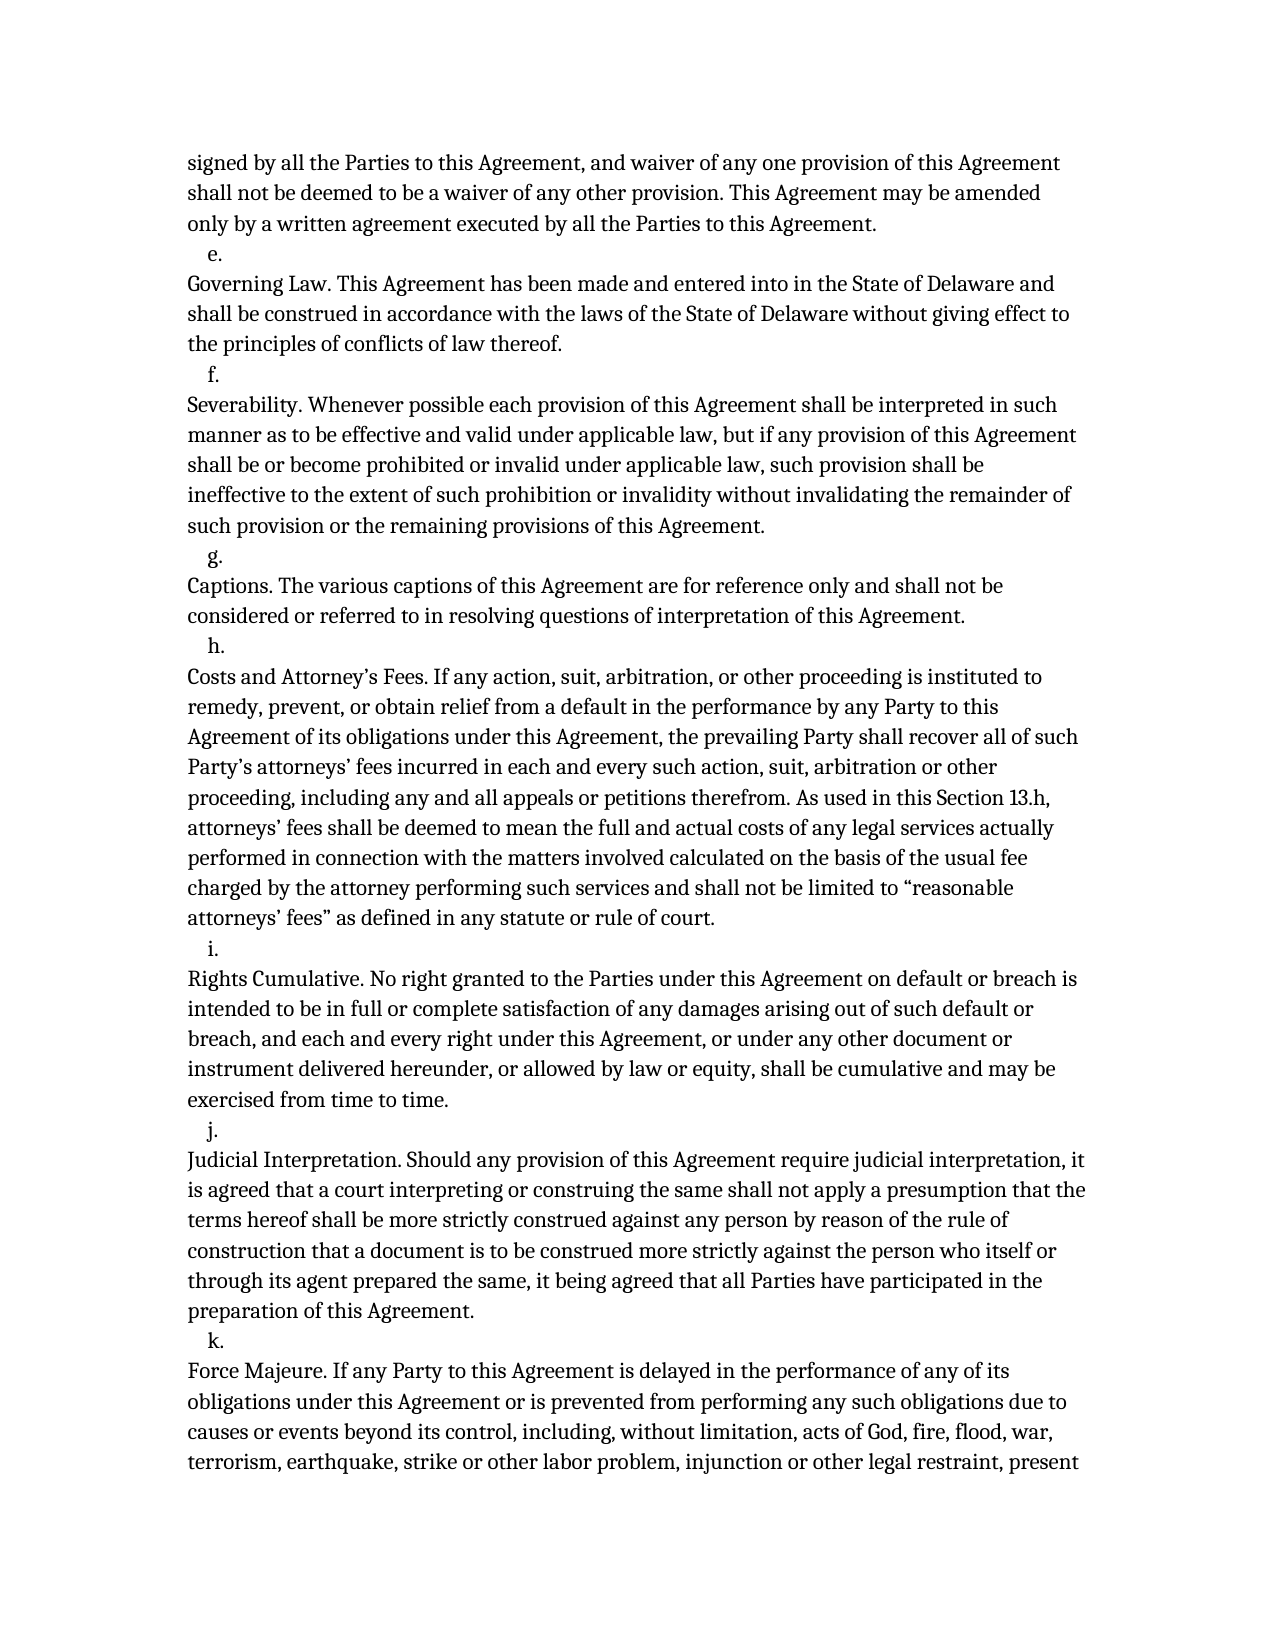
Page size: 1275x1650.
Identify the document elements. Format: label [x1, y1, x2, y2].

text [187, 150, 1087, 1475]
